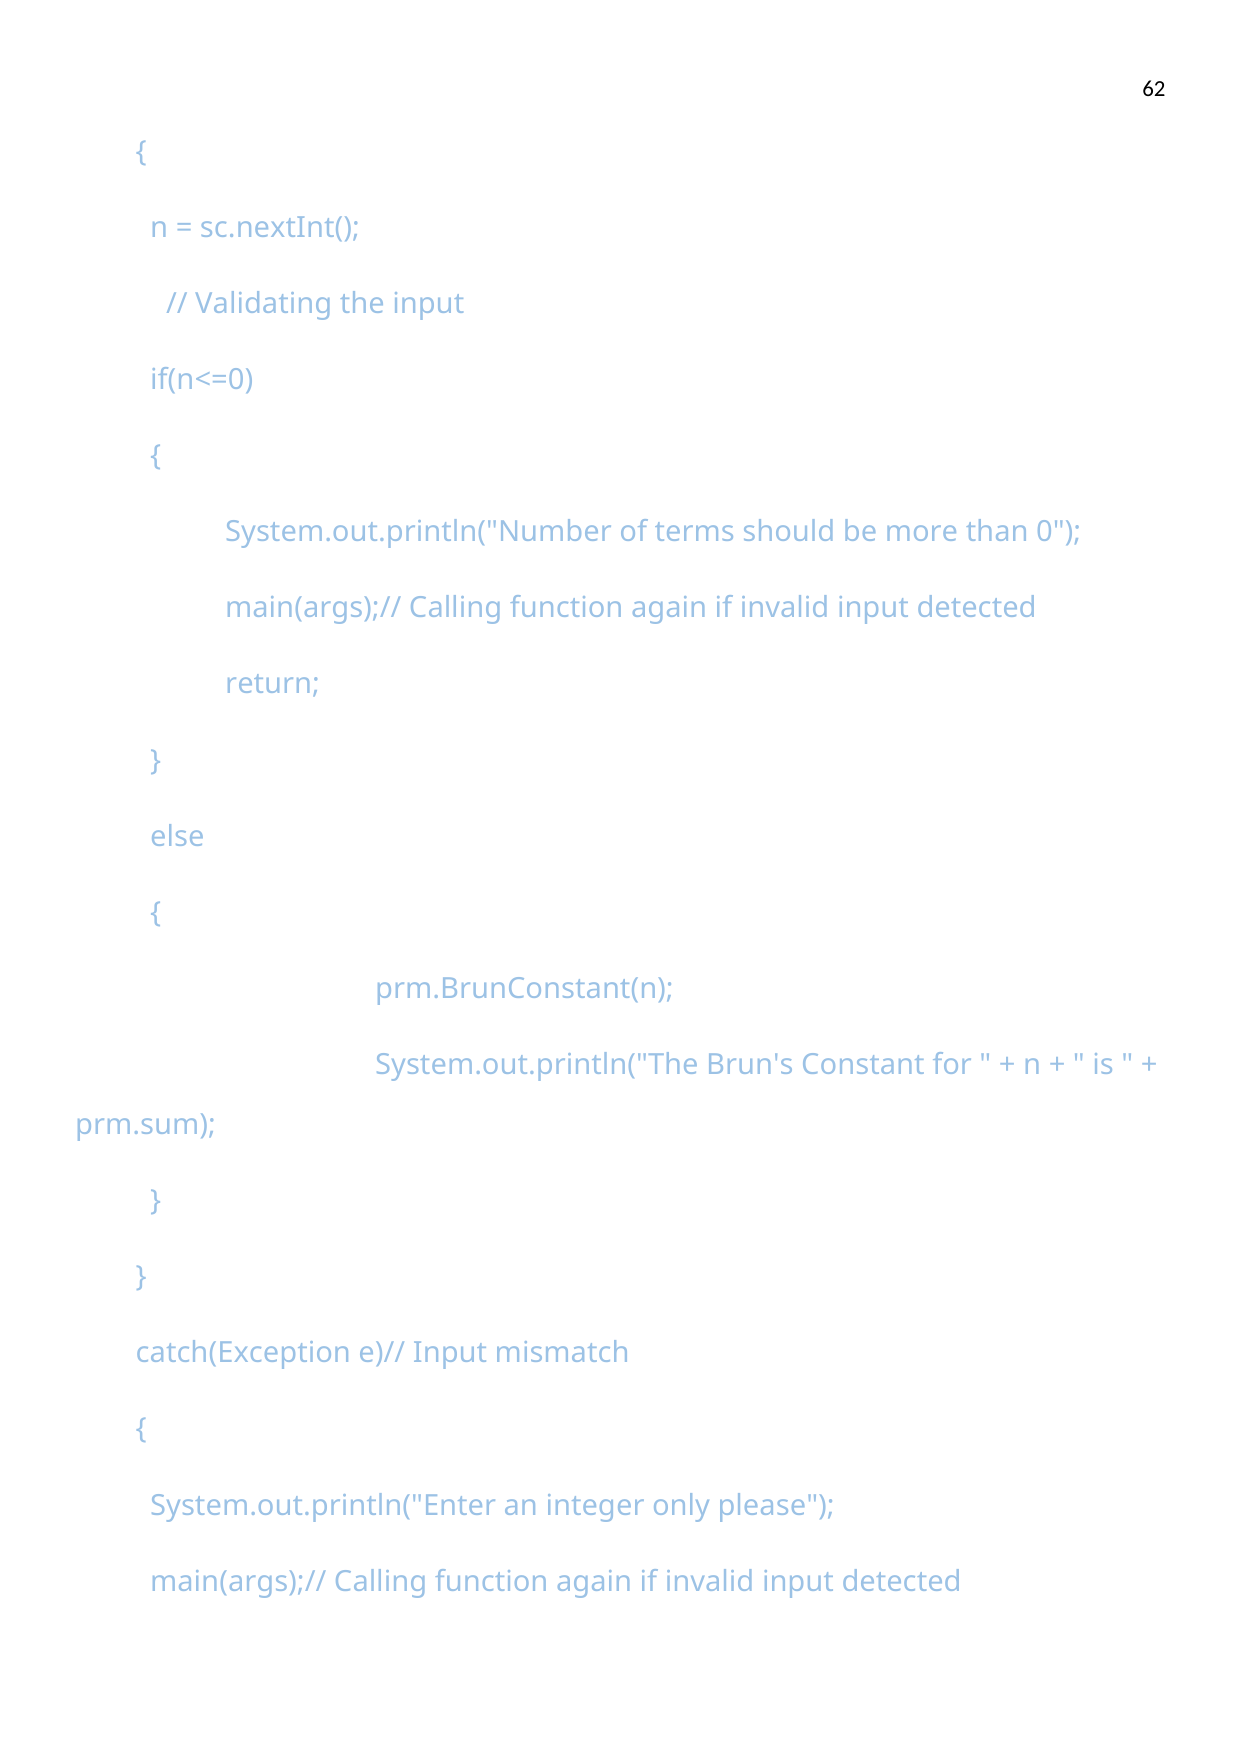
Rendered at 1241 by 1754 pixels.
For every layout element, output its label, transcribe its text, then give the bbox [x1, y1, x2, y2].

text } [75, 1179, 1165, 1219]
text return; [75, 663, 1165, 702]
text System.out.println("Enter an integer only please"); [75, 1484, 1165, 1523]
text { [75, 891, 1165, 931]
text main(args);// Calling function again if invalid input detected [75, 587, 1165, 626]
text else [75, 815, 1165, 855]
text System.out.println("The Brun's Constant for " + n + " is " + prm.sum); [75, 1043, 1165, 1143]
text prm.BrunConstant(n); [75, 967, 1165, 1007]
text { [75, 1408, 1165, 1447]
text { [75, 434, 1165, 474]
text } [75, 739, 1165, 779]
text n = sc.nextInt(); [75, 206, 1165, 246]
text catch(Exception e)// Input mismatch [75, 1331, 1165, 1371]
text System.out.println("Number of terms should be more than 0"); [75, 511, 1165, 550]
text main(args);// Calling function again if invalid input detected [75, 1560, 1165, 1599]
text if(n<=0) [75, 358, 1165, 398]
text } [75, 1255, 1165, 1295]
text { [75, 130, 1165, 169]
text // Validating the input [75, 282, 1165, 322]
